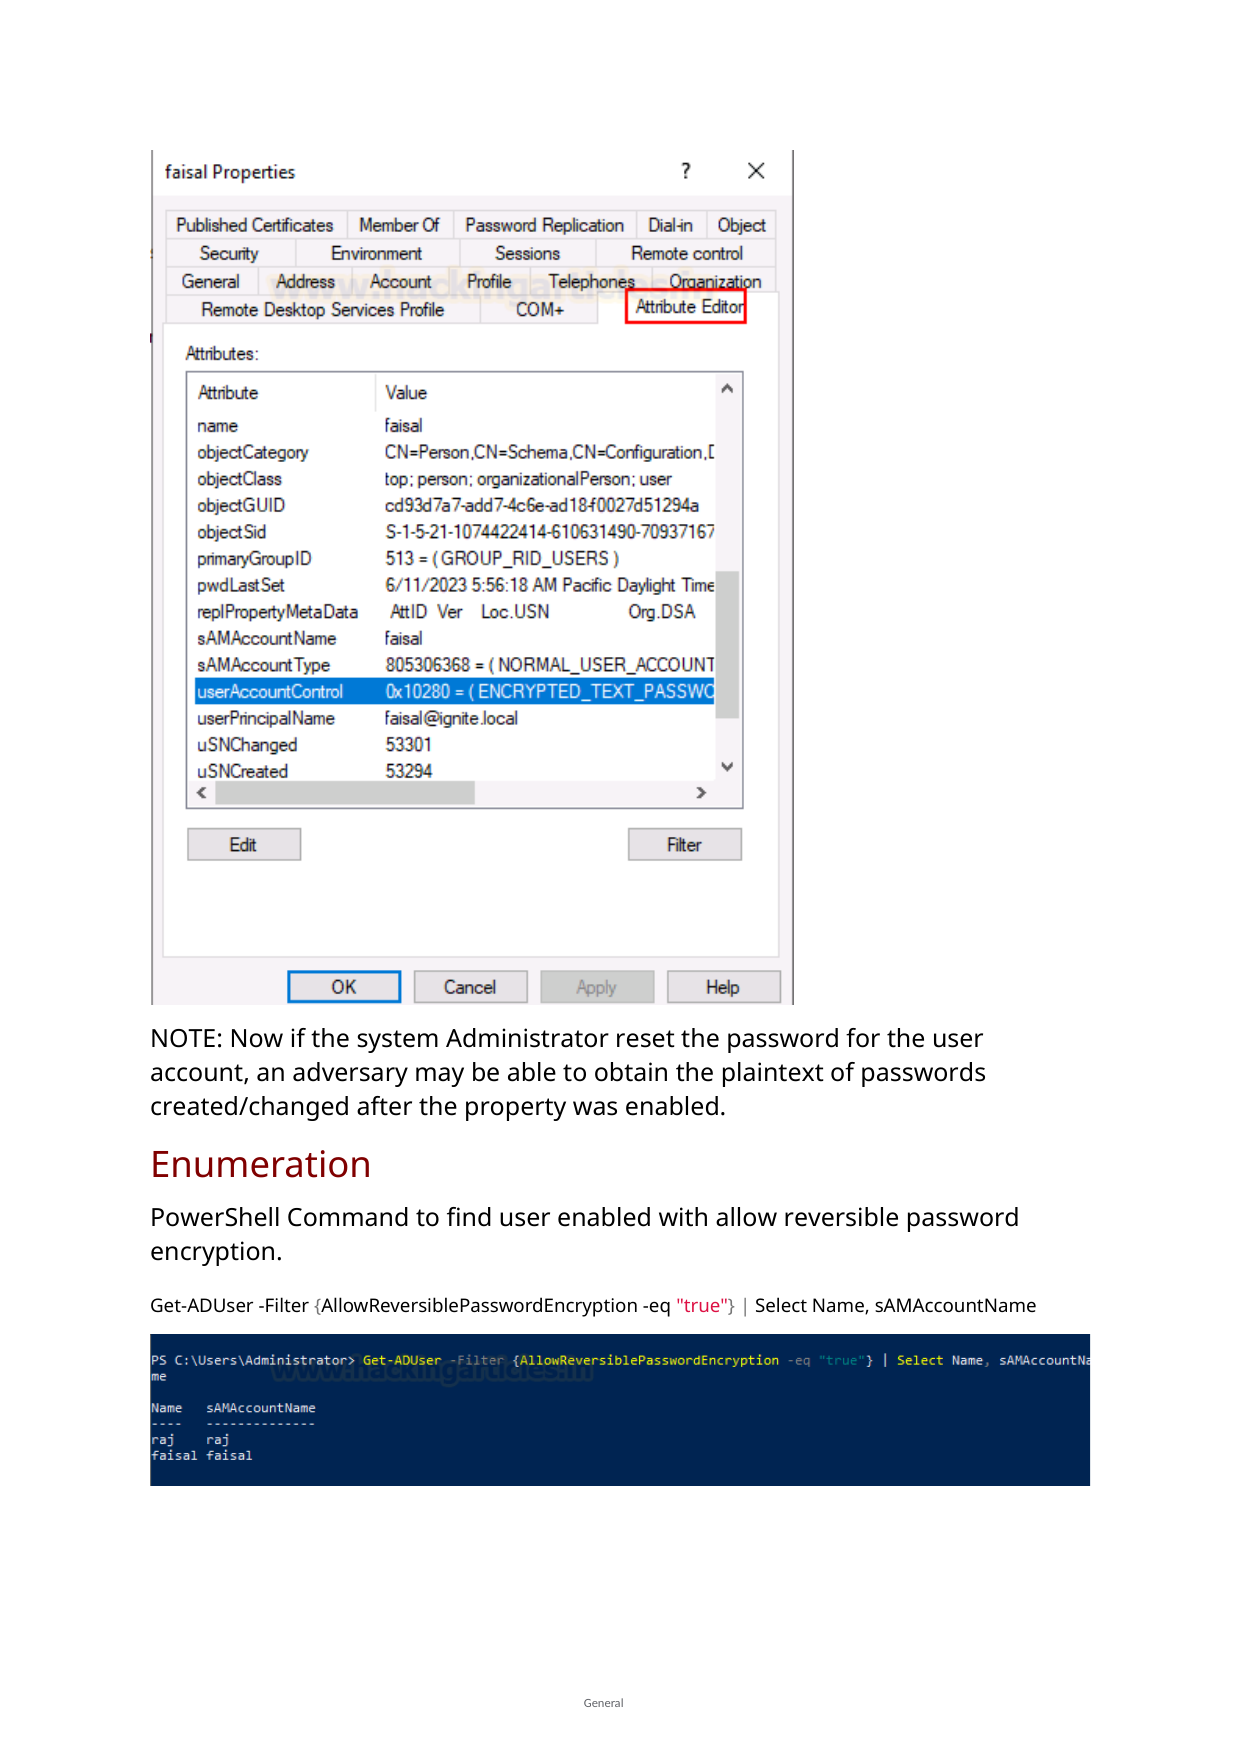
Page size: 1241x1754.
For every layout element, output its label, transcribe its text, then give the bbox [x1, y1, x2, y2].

subtitle Enumeration [150, 1138, 1090, 1188]
text PowerShell Command to find user enabled with allow reversible password encryption. [150, 1200, 1090, 1268]
picture [150, 1334, 1091, 1486]
text Get-ADUser -Filter {AllowReversiblePasswordEncryption -eq "true"} | Select Name, sAMAccountName [150, 1284, 1090, 1317]
text NOTE: Now if the system Administrator reset the password for the user account, an adversary may be able to obtain the plaintext of passwords created/changed after the property was enabled. [150, 1021, 1090, 1123]
picture [150, 150, 794, 1005]
